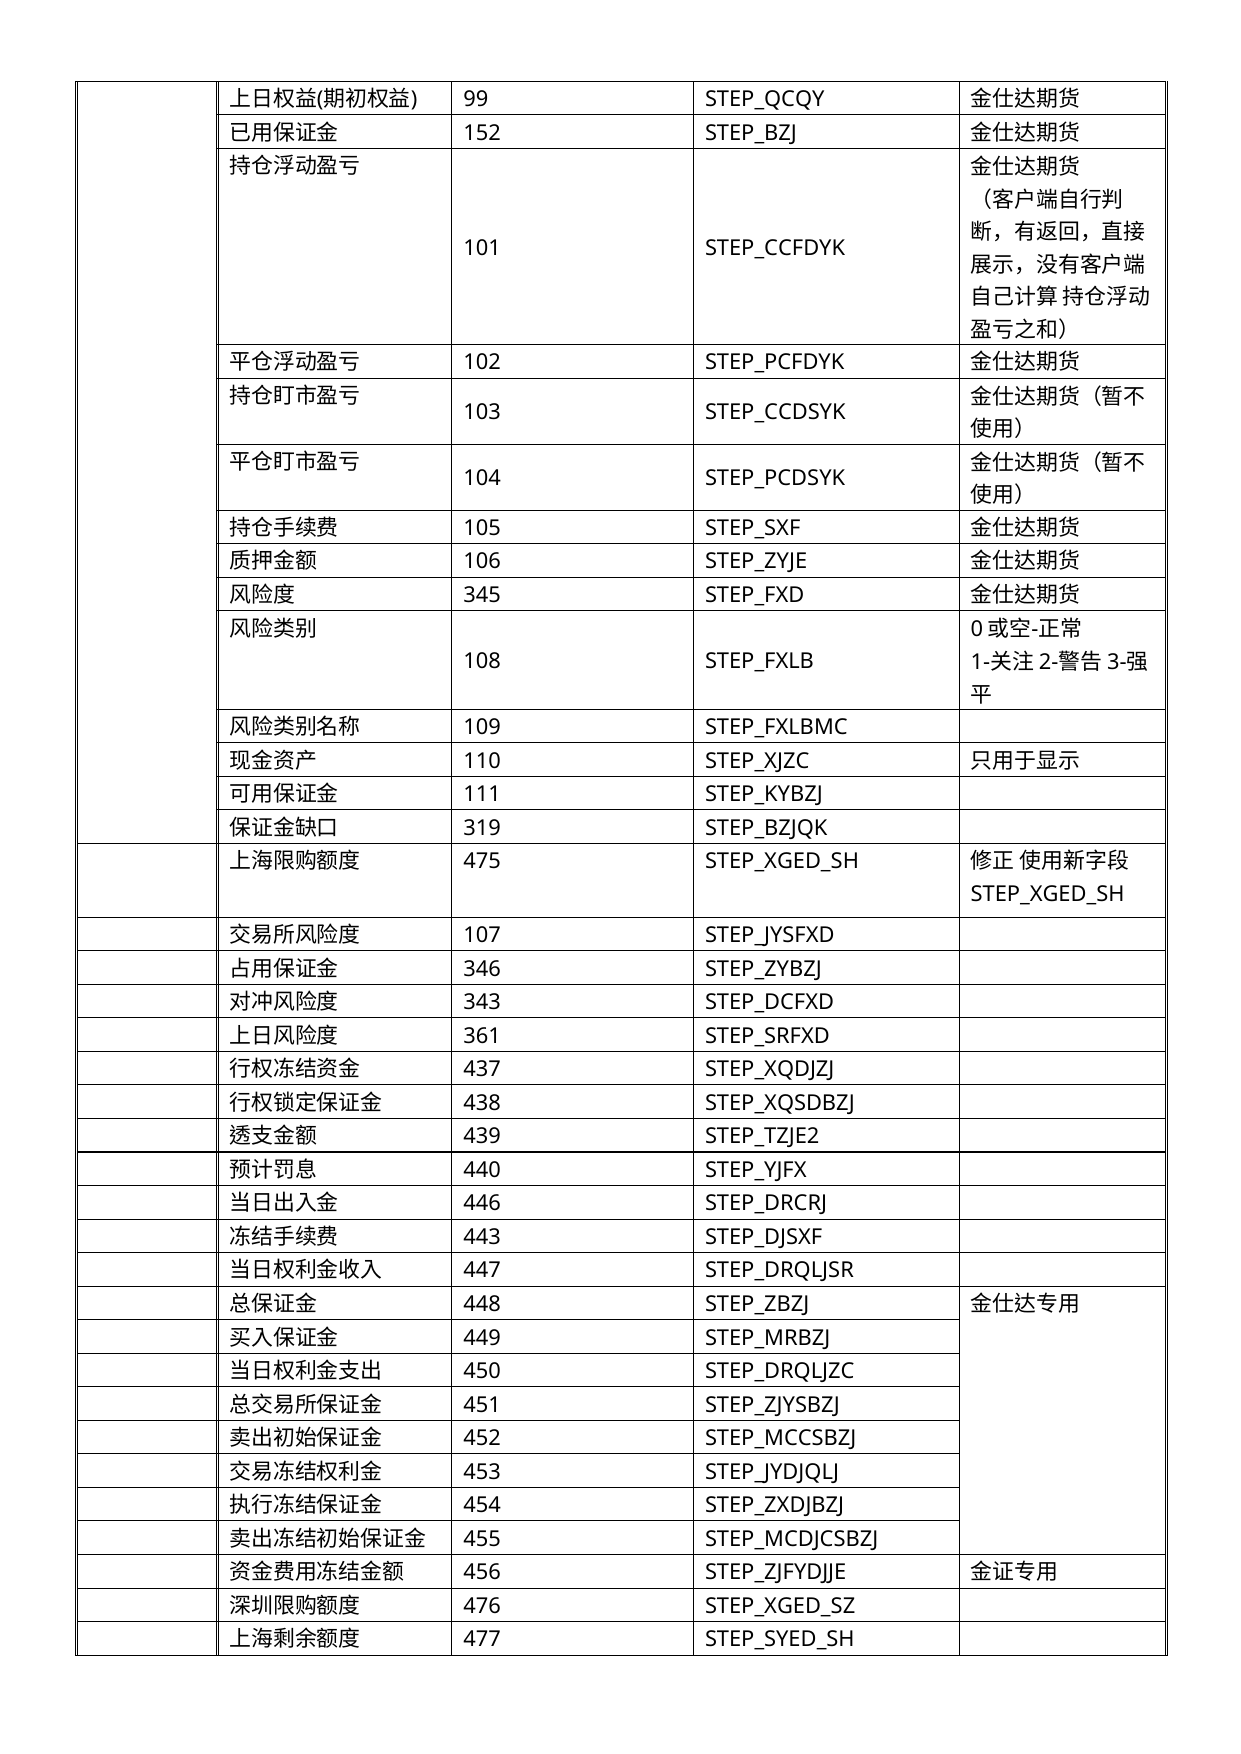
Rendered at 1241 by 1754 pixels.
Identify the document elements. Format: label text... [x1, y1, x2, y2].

table_cell STEP_XQDJZJ [694, 1052, 959, 1084]
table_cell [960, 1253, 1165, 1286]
table_cell 行权冻结资金 [219, 1052, 451, 1084]
table_cell [78, 1220, 216, 1252]
table_cell [78, 1253, 216, 1286]
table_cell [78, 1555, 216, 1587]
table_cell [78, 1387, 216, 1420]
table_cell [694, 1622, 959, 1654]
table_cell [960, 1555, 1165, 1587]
table_cell 冻结手续费 [219, 1220, 451, 1252]
table_cell 107 [452, 918, 693, 950]
table_cell 109 [452, 710, 693, 742]
table_cell STEP_BZJ [694, 115, 959, 148]
table_cell [960, 1085, 1165, 1118]
table_cell 平仓盯市盈亏 [219, 445, 451, 509]
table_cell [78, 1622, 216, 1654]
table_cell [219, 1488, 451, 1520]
table_cell STEP_DCFXD [694, 985, 959, 1017]
table_cell 金仕达期货 [960, 544, 1165, 577]
table_cell 持仓手续费 [219, 511, 451, 543]
table_cell 可用保证金 [219, 777, 451, 809]
table_cell STEP_CCDSYK [694, 379, 959, 443]
table_cell 345 [452, 578, 693, 610]
table_cell 343 [452, 985, 693, 1017]
table_cell 占用保证金 [219, 951, 451, 984]
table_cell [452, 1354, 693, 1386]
table_cell 446 [452, 1186, 693, 1218]
table_cell 只用于显示 [960, 743, 1165, 776]
table_cell STEP_ZYJE [694, 544, 959, 577]
table_cell 上日权益(期初权益) [219, 82, 451, 114]
table_cell STEP_FXLBMC [694, 710, 959, 742]
table_cell 现金资产 [219, 743, 451, 776]
table_cell STEP_FXD [694, 578, 959, 610]
table_cell 440 [452, 1153, 693, 1185]
table_cell 111 [452, 777, 693, 809]
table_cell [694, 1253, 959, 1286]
table_cell STEP_PCDSYK [694, 445, 959, 509]
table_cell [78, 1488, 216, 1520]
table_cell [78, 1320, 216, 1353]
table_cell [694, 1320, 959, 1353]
table_cell 上日风险度 [219, 1018, 451, 1051]
table_cell STEP_XGED_SH [694, 844, 959, 917]
table_cell 风险类别 [219, 611, 451, 709]
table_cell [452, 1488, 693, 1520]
table_cell 103 [452, 379, 693, 443]
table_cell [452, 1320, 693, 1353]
table_cell [960, 1018, 1165, 1051]
table_cell 108 [452, 611, 693, 709]
table_cell 152 [452, 115, 693, 148]
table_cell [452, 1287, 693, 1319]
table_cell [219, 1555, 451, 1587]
table_cell [960, 1052, 1165, 1084]
table_cell 已用保证金 [219, 115, 451, 148]
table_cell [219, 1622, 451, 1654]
table_cell [78, 1153, 216, 1185]
table_cell [78, 1018, 216, 1051]
table_cell STEP_QCQY [694, 82, 959, 114]
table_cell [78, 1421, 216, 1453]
table_cell 金仕达期货 [960, 511, 1165, 543]
table_cell [78, 1052, 216, 1084]
table_cell [960, 710, 1165, 742]
table_cell STEP_FXLB [694, 611, 959, 709]
table_cell [960, 1186, 1165, 1218]
table_cell 438 [452, 1085, 693, 1118]
table_cell 105 [452, 511, 693, 543]
table_cell [960, 918, 1165, 950]
table_cell STEP_XJZC [694, 743, 959, 776]
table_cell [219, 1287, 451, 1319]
table_cell [960, 1153, 1165, 1185]
table_cell STEP_SRFXD [694, 1018, 959, 1051]
table_cell 持仓浮动盈亏 [219, 149, 451, 344]
table_cell [78, 1085, 216, 1118]
table_cell 443 [452, 1220, 693, 1252]
table_cell 平仓浮动盈亏 [219, 345, 451, 377]
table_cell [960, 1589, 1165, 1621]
table_cell STEP_BZJQK [694, 810, 959, 843]
table_cell 质押金额 [219, 544, 451, 577]
table_cell 修正 使用新字段 STEP_XGED_SH [960, 844, 1165, 917]
table_cell 101 [452, 149, 693, 344]
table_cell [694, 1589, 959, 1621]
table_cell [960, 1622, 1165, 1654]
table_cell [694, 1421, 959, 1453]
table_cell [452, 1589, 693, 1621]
table_cell [960, 1220, 1165, 1252]
table_cell 金仕达期货 [960, 345, 1165, 377]
table_cell STEP_KYBZJ [694, 777, 959, 809]
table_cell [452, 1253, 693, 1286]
table_cell 金仕达期货 （客户端自行判断，有返回，直接展示，没有客户端自己计算 持仓浮动盈亏之和） [960, 149, 1165, 344]
table_cell 439 [452, 1119, 693, 1151]
table_cell 106 [452, 544, 693, 577]
table_cell 金仕达期货（暂不使用） [960, 379, 1165, 443]
table_cell 437 [452, 1052, 693, 1084]
table_cell STEP_XQSDBZJ [694, 1085, 959, 1118]
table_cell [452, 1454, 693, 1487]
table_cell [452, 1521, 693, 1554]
table_cell STEP_CCFDYK [694, 149, 959, 344]
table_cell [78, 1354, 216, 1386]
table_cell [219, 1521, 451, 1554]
table_cell 金仕达期货（暂不使用） [960, 445, 1165, 509]
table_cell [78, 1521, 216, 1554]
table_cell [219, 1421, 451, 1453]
table_cell [78, 1119, 216, 1151]
table_cell [960, 1119, 1165, 1151]
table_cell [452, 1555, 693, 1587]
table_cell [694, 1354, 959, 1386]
table_cell 上海限购额度 [219, 844, 451, 917]
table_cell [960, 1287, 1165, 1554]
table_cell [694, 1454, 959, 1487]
table_cell 行权锁定保证金 [219, 1085, 451, 1118]
table_cell 金仕达期货 [960, 115, 1165, 148]
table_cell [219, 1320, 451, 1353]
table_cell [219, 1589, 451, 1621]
table_cell 预计罚息 [219, 1153, 451, 1185]
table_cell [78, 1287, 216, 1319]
table_cell 361 [452, 1018, 693, 1051]
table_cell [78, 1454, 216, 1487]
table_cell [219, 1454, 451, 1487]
table_cell 风险度 [219, 578, 451, 610]
table_cell [78, 1186, 216, 1218]
table_cell STEP_YJFX [694, 1153, 959, 1185]
table_cell 金仕达期货 [960, 578, 1165, 610]
table_cell 透支金额 [219, 1119, 451, 1151]
table_cell 风险类别名称 [219, 710, 451, 742]
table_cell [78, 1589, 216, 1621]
table_cell [78, 918, 216, 950]
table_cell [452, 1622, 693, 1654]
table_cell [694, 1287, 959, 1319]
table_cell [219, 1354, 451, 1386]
table_cell 持仓盯市盈亏 [219, 379, 451, 443]
table_cell STEP_PCFDYK [694, 345, 959, 377]
table_cell [960, 985, 1165, 1017]
table_cell [78, 951, 216, 984]
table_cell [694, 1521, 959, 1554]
table_cell 0或空-正常 1-关注 2-警告 3-强平 [960, 611, 1165, 709]
table_cell STEP_ZYBZJ [694, 951, 959, 984]
table_cell 346 [452, 951, 693, 984]
table_cell 对冲风险度 [219, 985, 451, 1017]
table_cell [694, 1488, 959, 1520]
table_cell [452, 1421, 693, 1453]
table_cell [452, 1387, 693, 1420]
table_cell 104 [452, 445, 693, 509]
table_cell 当日出入金 [219, 1186, 451, 1218]
table_cell 102 [452, 345, 693, 377]
table_cell STEP_TZJE2 [694, 1119, 959, 1151]
table_cell [78, 844, 216, 917]
table_cell STEP_DJSXF [694, 1220, 959, 1252]
table_cell [960, 810, 1165, 843]
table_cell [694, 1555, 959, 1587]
table_cell STEP_JYSFXD [694, 918, 959, 950]
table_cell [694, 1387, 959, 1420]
table_cell 319 [452, 810, 693, 843]
table_cell 交易所风险度 [219, 918, 451, 950]
table_cell [78, 985, 216, 1017]
table_cell [960, 777, 1165, 809]
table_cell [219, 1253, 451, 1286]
table_cell 475 [452, 844, 693, 917]
table_cell 金仕达期货 [960, 82, 1165, 114]
table_cell [960, 951, 1165, 984]
table_cell STEP_DRCRJ [694, 1186, 959, 1218]
table_cell 110 [452, 743, 693, 776]
table_cell STEP_SXF [694, 511, 959, 543]
table_cell 99 [452, 82, 693, 114]
table_cell 保证金缺口 [219, 810, 451, 843]
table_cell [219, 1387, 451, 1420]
